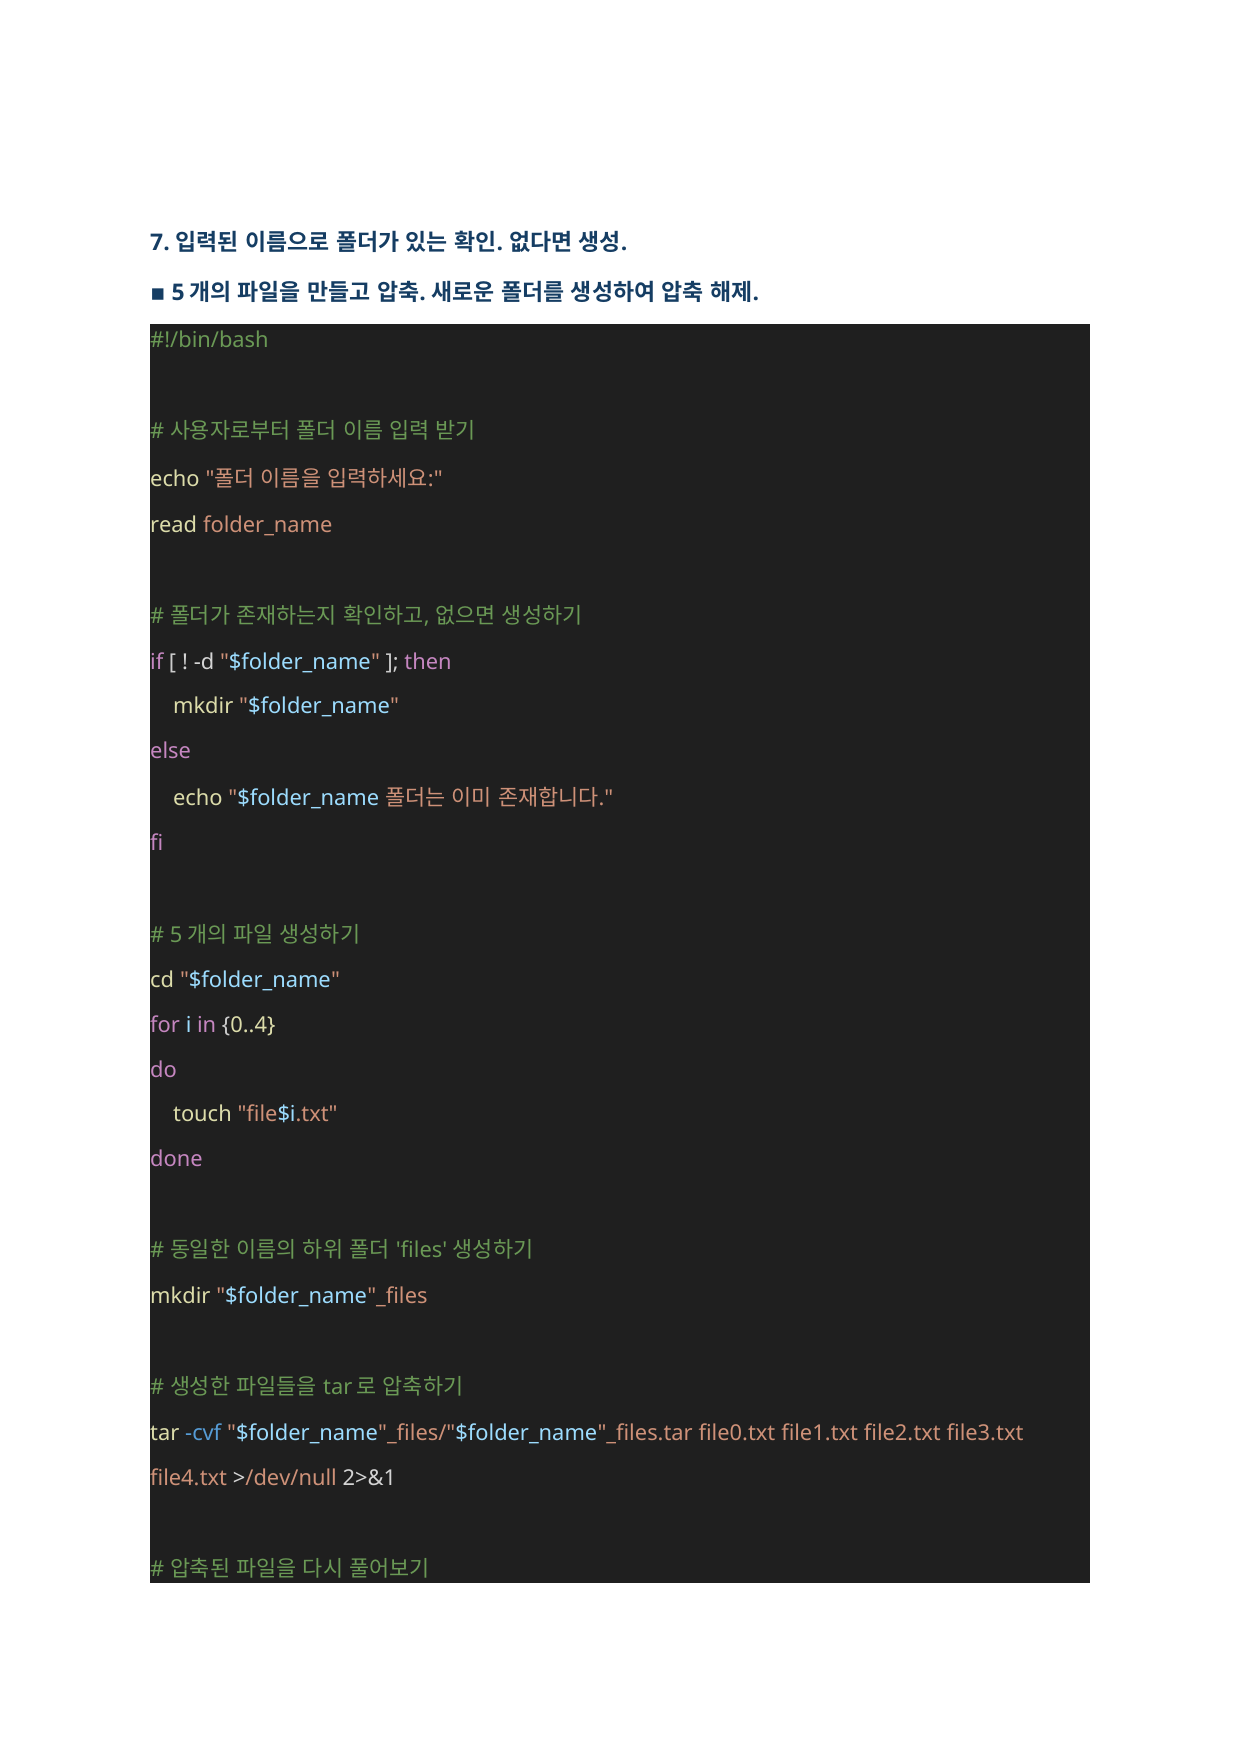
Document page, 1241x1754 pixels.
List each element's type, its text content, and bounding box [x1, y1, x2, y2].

text # 폴더가 존재하는지 확인하고, 없으면 생성하기 [150, 598, 1090, 630]
text else [150, 735, 1090, 765]
text # 동일한 이름의 하위 폴더 'files' 생성하기 [150, 1232, 1090, 1264]
text fi [150, 827, 1090, 857]
text tar -cvf "$folder_name"_files/"$folder_name"_files.tar file0.txt file1.txt file2.txt file3.txt file4.txt >/dev/null 2>&1 [150, 1417, 1090, 1491]
text # 압축된 파일을 다시 풀어보기 [150, 1551, 1090, 1583]
text ▪ 5개의 파일을 만들고 압축. 새로운 폴더를 생성하여 압축 해제. [150, 274, 1090, 307]
text if [ ! -d "$folder_name" ]; then [150, 646, 1090, 675]
text read folder_name [150, 509, 1090, 538]
text #!/bin/bash [150, 324, 1090, 354]
text touch "file$i.txt" [150, 1098, 1090, 1128]
text do [150, 1054, 1090, 1083]
text 7. 입력된 이름으로 폴더가 있는 확인. 없다면 생성. [150, 224, 1090, 257]
text # 생성한 파일들을 tar로 압축하기 [150, 1369, 1090, 1401]
text mkdir "$folder_name"_files [150, 1280, 1090, 1310]
text mkdir "$folder_name" [150, 690, 1090, 720]
text echo "폴더 이름을 입력하세요:" [150, 461, 1090, 493]
text echo "$folder_name 폴더는 이미 존재합니다." [150, 780, 1090, 811]
text # 5개의 파일 생성하기 [150, 917, 1090, 948]
text done [150, 1143, 1090, 1173]
text cd "$folder_name" [150, 964, 1090, 994]
text # 사용자로부터 폴더 이름 입력 받기 [150, 413, 1090, 445]
text for i in {0..4} [150, 1009, 1090, 1039]
